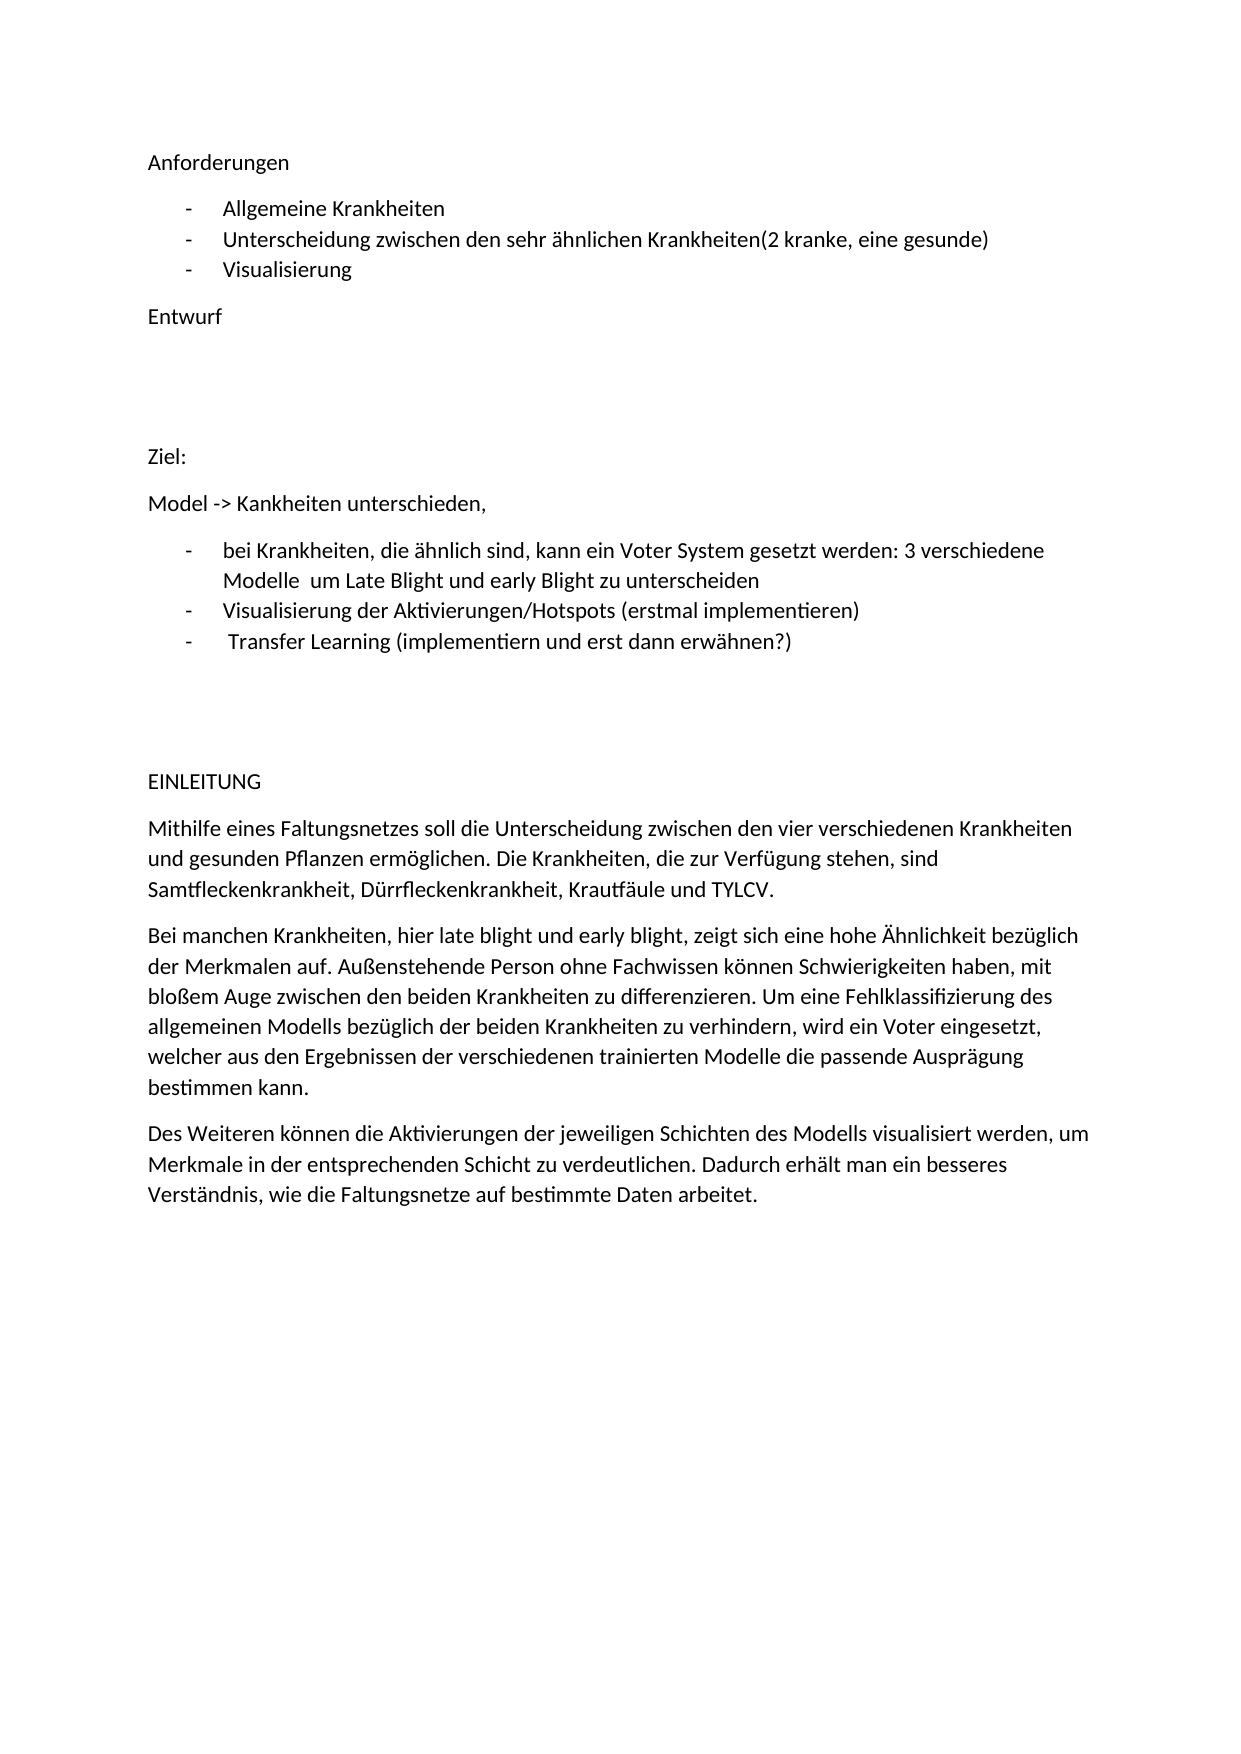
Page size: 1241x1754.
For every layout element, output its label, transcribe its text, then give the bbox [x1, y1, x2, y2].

list Unterscheidung zwischen den sehr ähnlichen Krankheiten(2 kranke, eine gesunde) [185, 225, 1093, 253]
text Model -> Kankheiten unterschieden, [148, 489, 1093, 517]
text EINLEITUNG [148, 767, 1093, 795]
list Transfer Learning (implementiern und erst dann erwähnen?) [185, 627, 1093, 655]
text Mithilfe eines Faltungsnetzes soll die Unterscheidung zwischen den vier verschiedenen Krankheiten und gesunden Pflanzen ermöglichen. Die Krankheiten, die zur Verfügung stehen, sind Samtfleckenkrankheit, Dürrfleckenkrankheit, Krautfäule und TYLCV. [148, 814, 1093, 903]
text Ziel: [148, 442, 1093, 470]
list Allgemeine Krankheiten [185, 194, 1093, 222]
list Visualisierung [185, 255, 1093, 283]
text Bei manchen Krankheiten, hier late blight und early blight, zeigt sich eine hohe Ähnlichkeit bezüglich der Merkmalen auf. Außenstehende Person ohne Fachwissen können Schwierigkeiten haben, mit bloßem Auge zwischen den beiden Krankheiten zu differenzieren. Um eine Fehlklassifizierung des allgemeinen Modells bezüglich der beiden Krankheiten zu verhindern, wird ein Voter eingesetzt, welcher aus den Ergebnissen der verschiedenen trainierten Modelle die passende Ausprägung bestimmen kann. [148, 922, 1093, 1101]
text Entwurf [148, 302, 1093, 330]
list bei Krankheiten, die ähnlich sind, kann ein Voter System gesetzt werden: 3 verschiedene Modelle um Late Blight und early Blight zu unterscheiden [185, 536, 1093, 594]
list Visualisierung der Aktivierungen/Hotspots (erstmal implementieren) [185, 597, 1093, 624]
text Anforderungen [148, 148, 1093, 176]
text Des Weiteren können die Aktivierungen der jeweiligen Schichten des Modells visualisiert werden, um Merkmale in der entsprechenden Schicht zu verdeutlichen. Dadurch erhält man ein besseres Verständnis, wie die Faltungsnetze auf bestimmte Daten arbeitet. [148, 1119, 1093, 1208]
